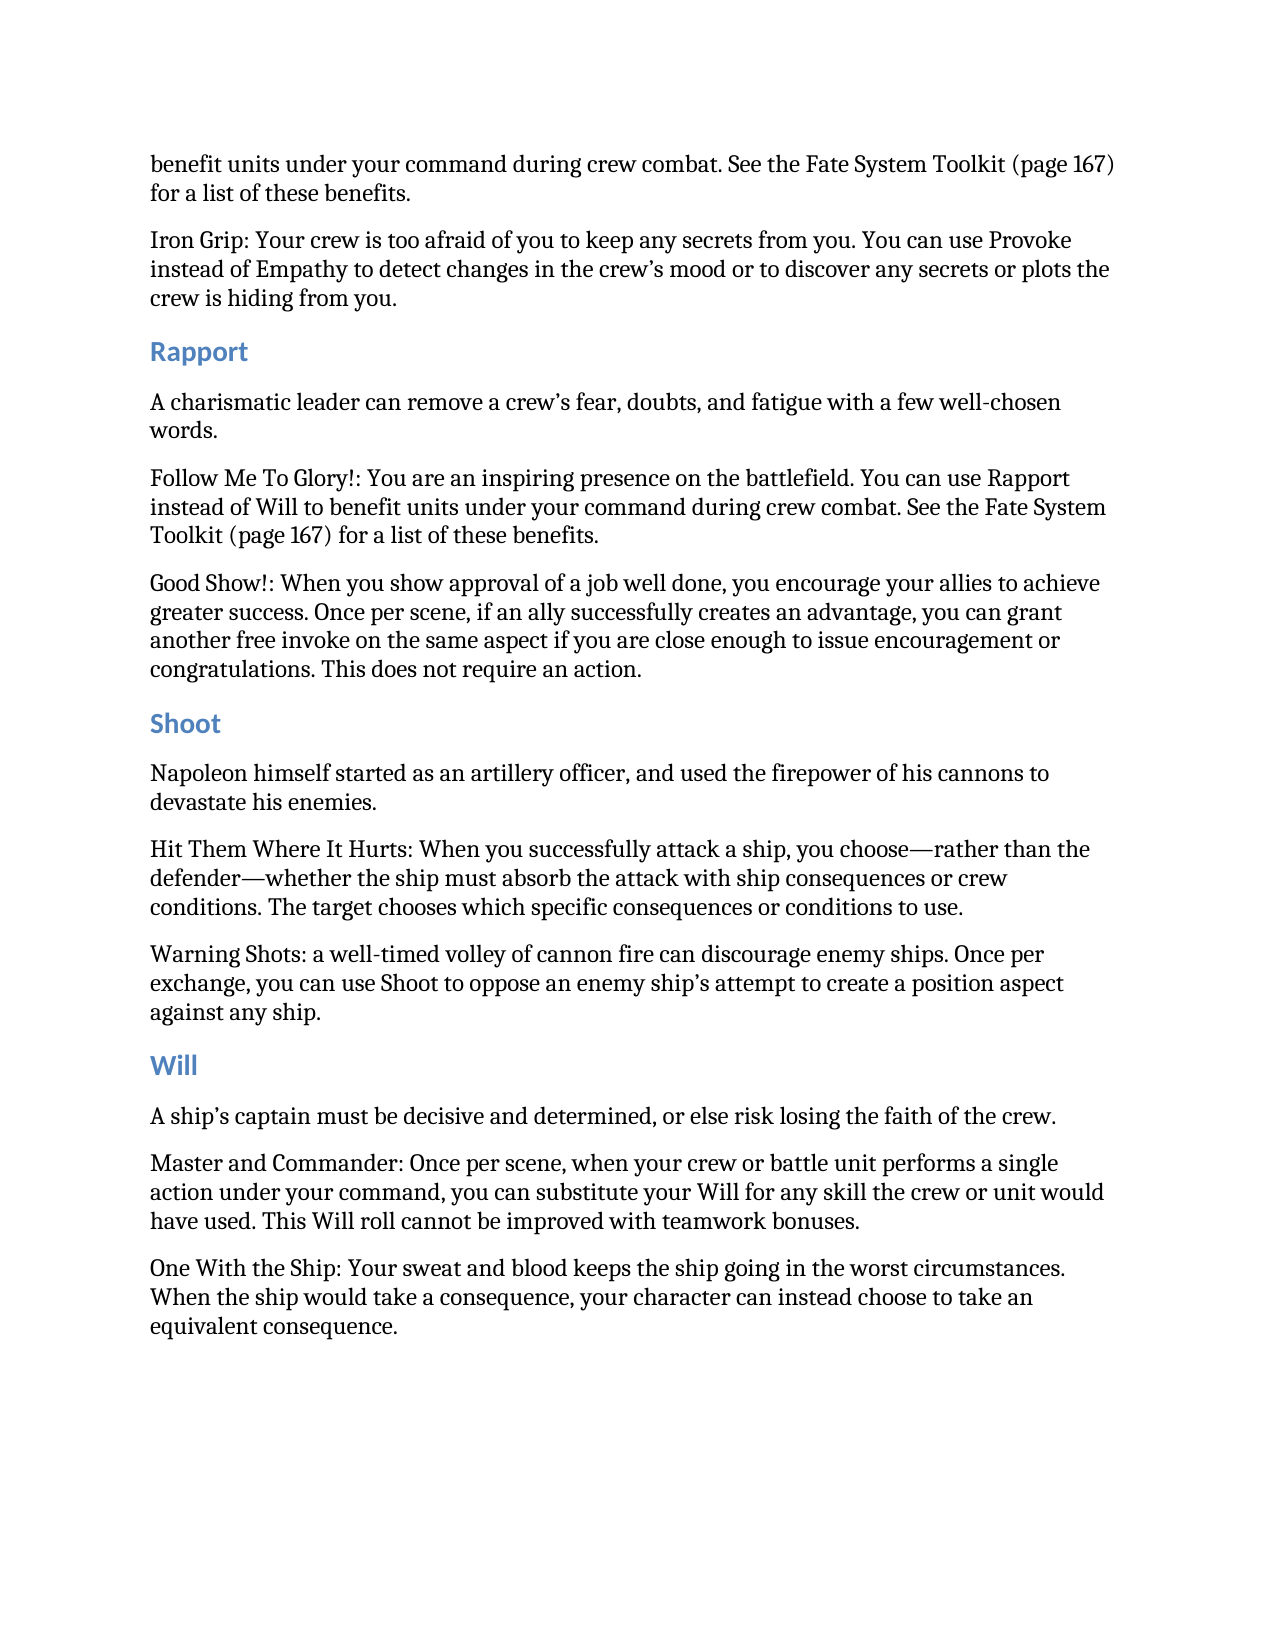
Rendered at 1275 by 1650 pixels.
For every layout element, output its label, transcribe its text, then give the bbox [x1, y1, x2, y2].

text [150, 150, 1125, 207]
text Follow Me To Glory!: You are an inspiring presence on the battlefield. You can use Rapport instead of Will to benefit units under your command during crew combat. See the Fate System Toolkit (page 167) for a list of these benefits. [150, 464, 1125, 550]
text A ship’s captain must be decisive and determined, or else risk losing the faith of the crew. [150, 1102, 1125, 1131]
text Iron Grip: Your crew is too afraid of you to keep any secrets from you. You can use Provoke instead of Empathy to detect changes in the crew’s mood or to discover any secrets or plots the crew is hiding from you. [150, 226, 1125, 312]
text A charismatic leader can remove a crew’s fear, doubts, and fatigue with a few well-chosen words. [150, 388, 1125, 445]
subtitle Rapport [150, 333, 1125, 369]
text Hit Them Where It Hurts: When you successfully attack a ship, you choose—rather than the defender—whether the ship must absorb the attack with ship consequences or crew conditions. The target chooses which specific consequences or conditions to use. [150, 835, 1125, 922]
text One With the Ship: Your sweat and blood keeps the ship going in the worst circumstances. When the ship would take a consequence, your character can instead choose to take an equivalent consequence. [150, 1254, 1125, 1341]
text Warning Shots: a well-timed volley of cannon fire can discourage enemy ships. Once per exchange, you can use Shoot to oppose an enemy ship’s attempt to create a position aspect against any ship. [150, 940, 1125, 1027]
text Master and Commander: Once per scene, when your crew or battle unit performs a single action under your command, you can substitute your Will for any skill the crew or unit would have used. This Will roll cannot be improved with teamwork bonuses. [150, 1149, 1125, 1236]
subtitle Shoot [150, 705, 1125, 740]
subtitle Will [150, 1047, 1125, 1083]
text Napoleon himself started as an artillery officer, and used the firepower of his cannons to devastate his enemies. [150, 759, 1125, 817]
text Good Show!: When you show approval of a job well done, you encourage your allies to achieve greater success. Once per scene, if an ally successfully creates an advantage, you can grant another free invoke on the same aspect if you are close enough to issue encouragement or congratulations. This does not require an action. [150, 569, 1125, 684]
